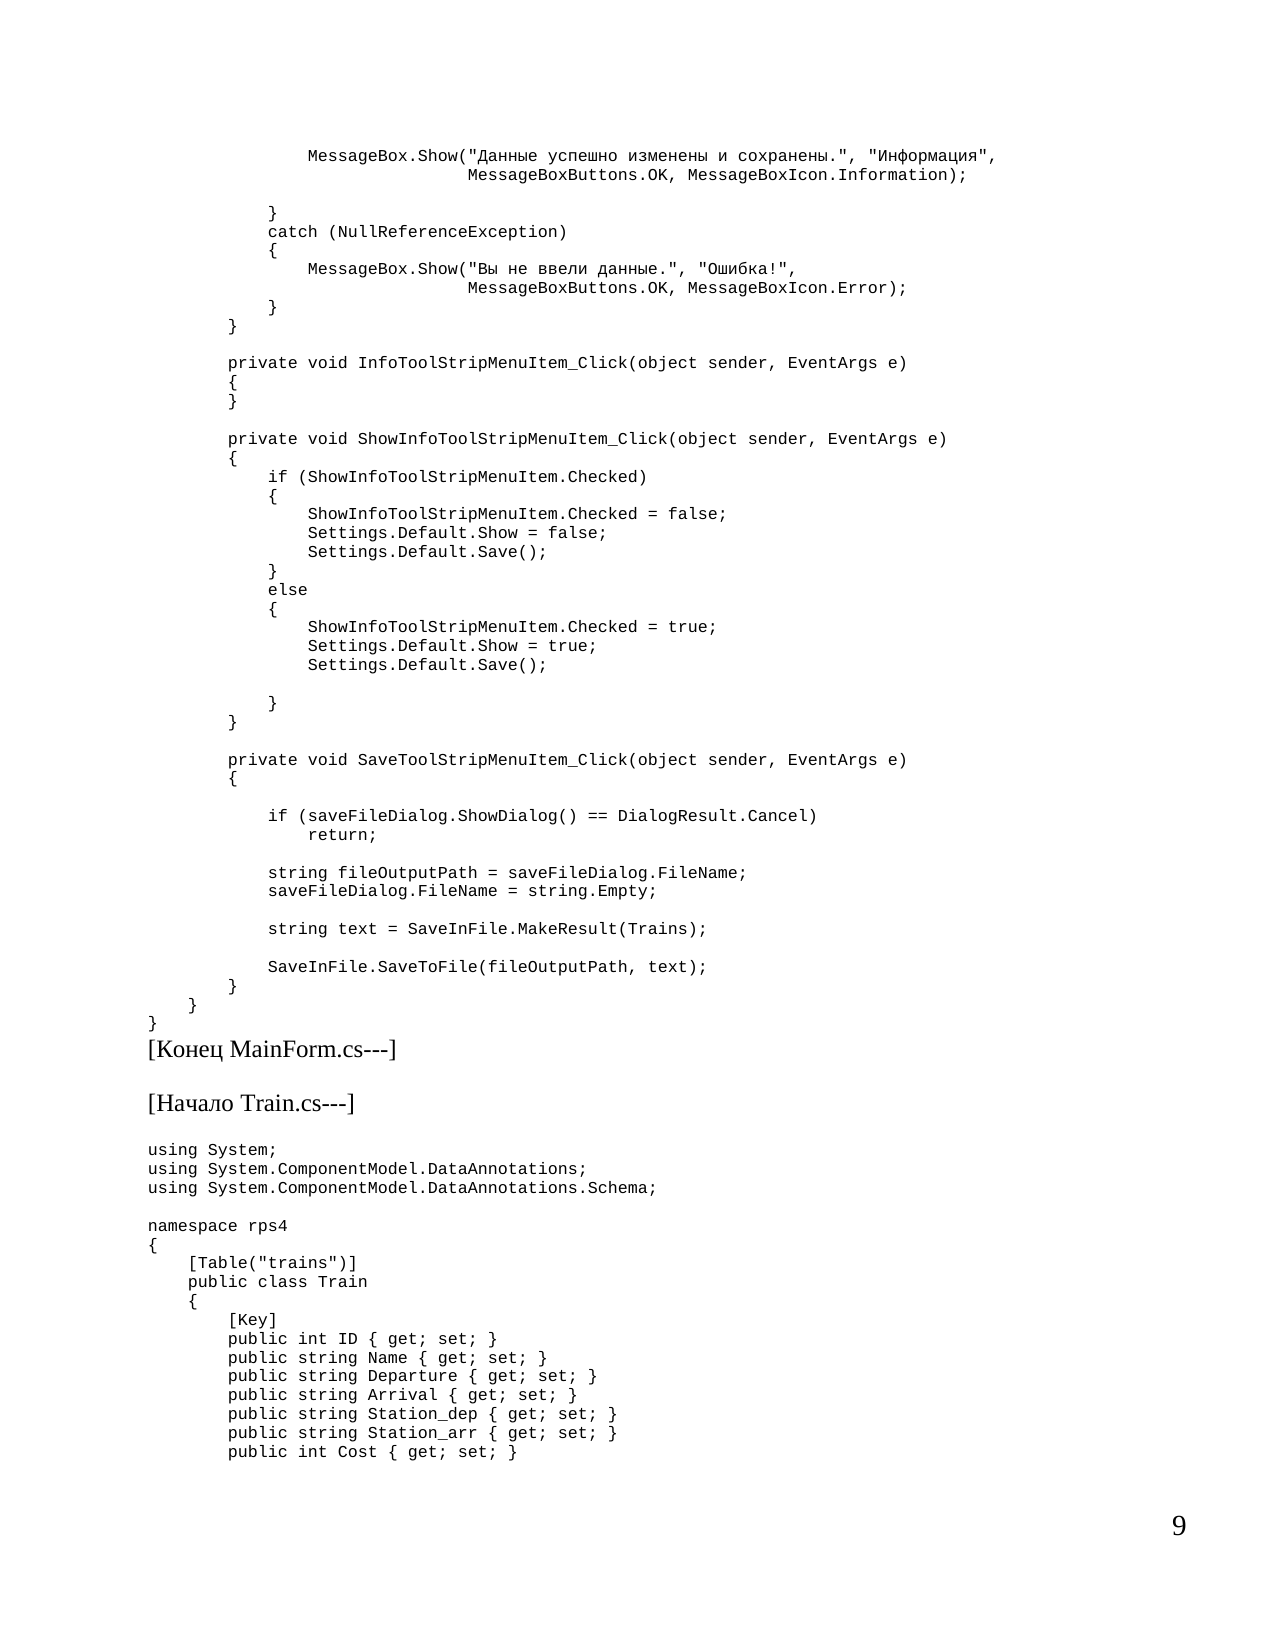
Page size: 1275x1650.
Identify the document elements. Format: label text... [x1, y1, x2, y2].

text saveFileDialog.FileName = string.Empty; [148, 883, 1186, 902]
text { [148, 487, 1186, 506]
text if (saveFileDialog.ShowDialog() == DialogResult.Cancel) [148, 808, 1186, 826]
text } [148, 694, 1186, 713]
text private void InfoToolStripMenuItem_Click(object sender, EventArgs e) [148, 355, 1186, 374]
text Settings.Default.Save(); [148, 544, 1186, 562]
text } [148, 996, 1186, 1015]
text string fileOutputPath = saveFileDialog.FileName; [148, 864, 1186, 883]
text string text = SaveInFile.MakeResult(Trains); [148, 921, 1186, 939]
text { [148, 600, 1186, 619]
text public string Departure { get; set; } [148, 1368, 1186, 1387]
text using System.ComponentModel.DataAnnotations.Schema; [148, 1179, 1186, 1198]
text public class Train [148, 1274, 1186, 1293]
text } [148, 713, 1186, 732]
text public string Name { get; set; } [148, 1349, 1186, 1368]
text ShowInfoToolStripMenuItem.Checked = false; [148, 506, 1186, 525]
text [Начало Train.cs---] [148, 1088, 1186, 1117]
text { [148, 1293, 1186, 1311]
text else [148, 581, 1186, 600]
text Settings.Default.Show = true; [148, 638, 1186, 657]
text catch (NullReferenceException) [148, 223, 1186, 242]
text MessageBoxButtons.OK, MessageBoxIcon.Information); [148, 167, 1186, 185]
text ShowInfoToolStripMenuItem.Checked = true; [148, 619, 1186, 638]
text using System; [148, 1142, 1186, 1161]
text [Конец MainForm.cs---] [148, 1034, 1186, 1063]
text Settings.Default.Save(); [148, 657, 1186, 676]
text } [148, 1015, 1186, 1034]
text { [148, 242, 1186, 261]
text [Key] [148, 1311, 1186, 1330]
text namespace rps4 [148, 1217, 1186, 1236]
text } [148, 204, 1186, 223]
text Settings.Default.Show = false; [148, 525, 1186, 544]
text [Table("trains")] [148, 1255, 1186, 1274]
text { [148, 374, 1186, 393]
text } [148, 393, 1186, 412]
text } [148, 562, 1186, 581]
text } [148, 977, 1186, 996]
text MessageBox.Show("Данные успешно изменены и сохранены.", "Информация", [148, 148, 1186, 167]
text { [148, 770, 1186, 789]
text public string Station_arr { get; set; } [148, 1424, 1186, 1443]
text if (ShowInfoToolStripMenuItem.Checked) [148, 468, 1186, 487]
text { [148, 449, 1186, 468]
text } [148, 317, 1186, 336]
text private void SaveToolStripMenuItem_Click(object sender, EventArgs e) [148, 751, 1186, 770]
text MessageBox.Show("Вы не ввели данные.", "Ошибка!", [148, 261, 1186, 280]
text return; [148, 826, 1186, 845]
text private void ShowInfoToolStripMenuItem_Click(object sender, EventArgs e) [148, 431, 1186, 449]
text { [148, 1236, 1186, 1255]
text using System.ComponentModel.DataAnnotations; [148, 1161, 1186, 1179]
text public string Station_dep { get; set; } [148, 1406, 1186, 1424]
text SaveInFile.SaveToFile(fileOutputPath, text); [148, 958, 1186, 977]
text public int ID { get; set; } [148, 1330, 1186, 1349]
text public string Arrival { get; set; } [148, 1387, 1186, 1406]
text public int Cost { get; set; } [148, 1443, 1186, 1462]
text MessageBoxButtons.OK, MessageBoxIcon.Error); [148, 280, 1186, 298]
text } [148, 298, 1186, 317]
